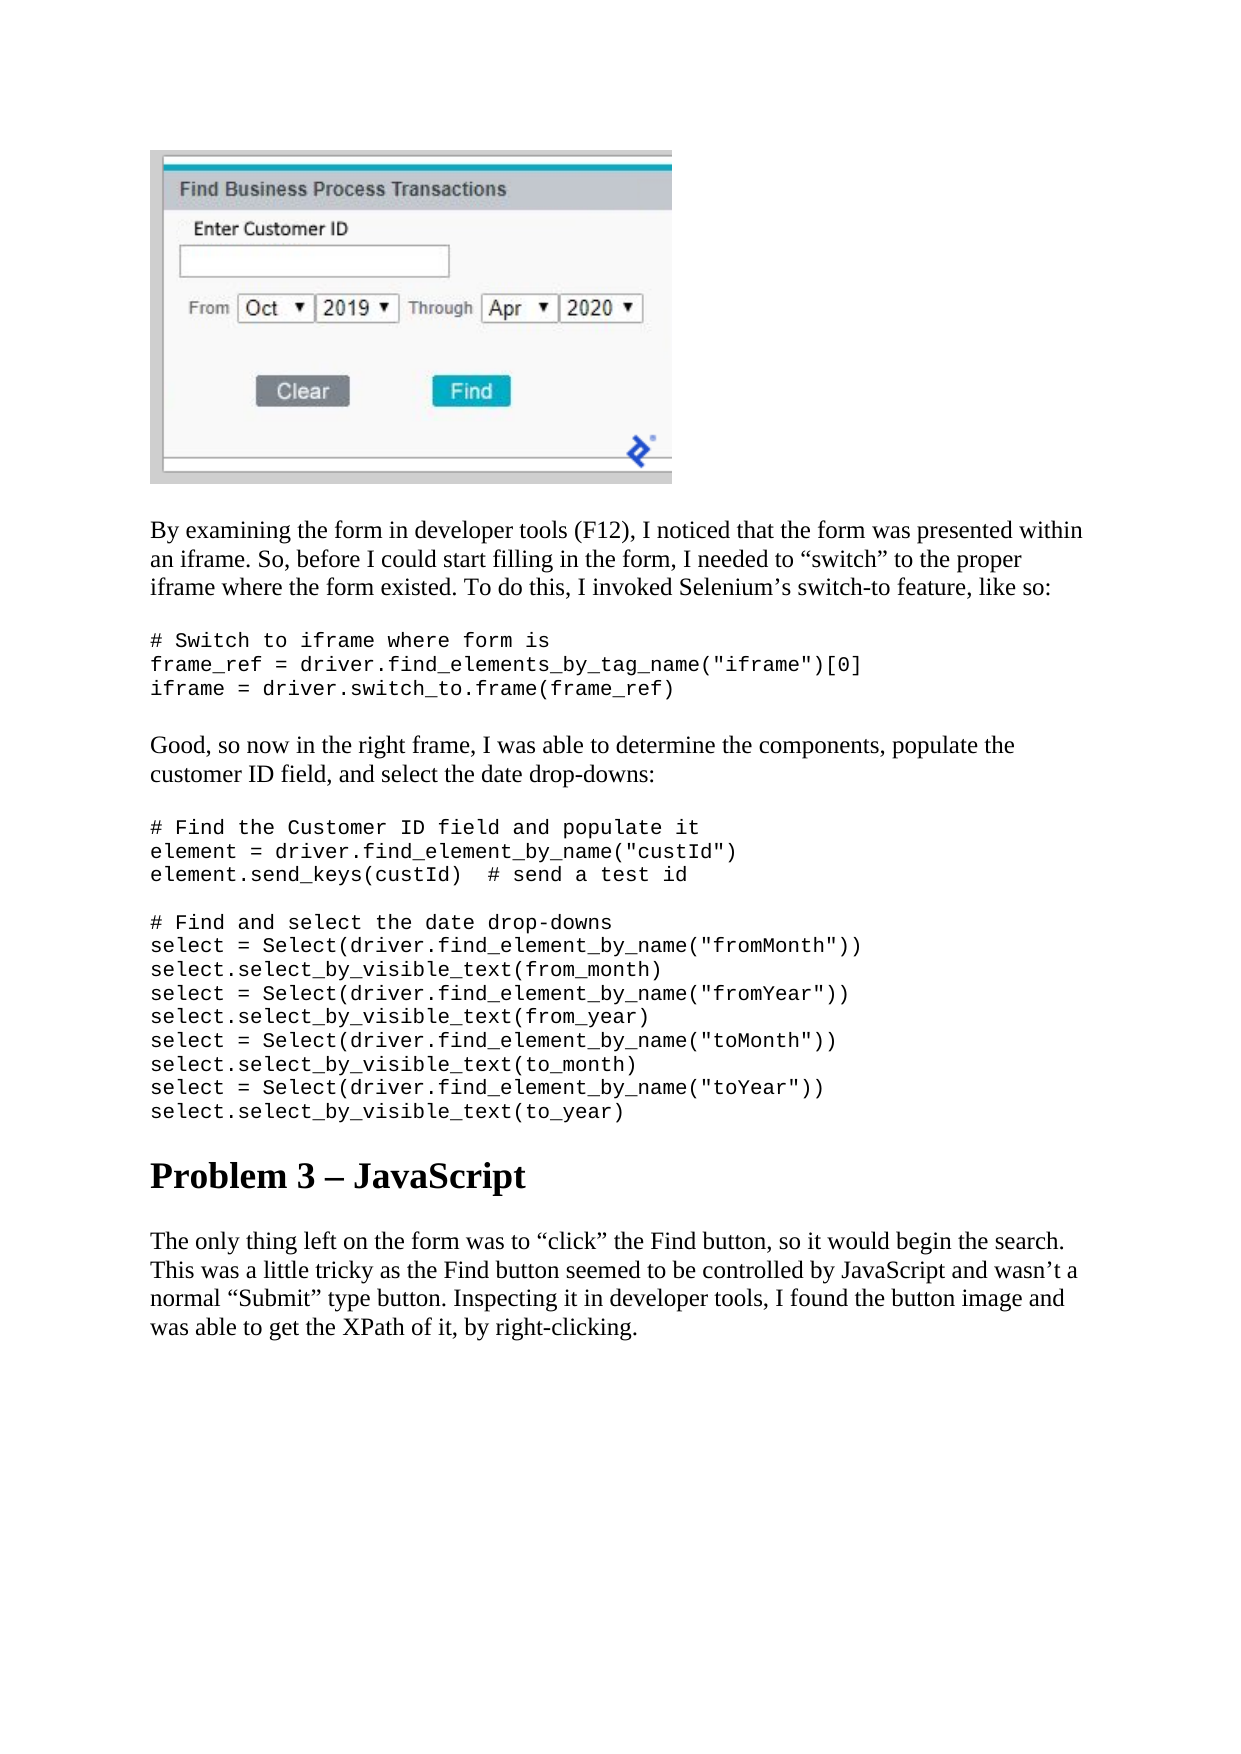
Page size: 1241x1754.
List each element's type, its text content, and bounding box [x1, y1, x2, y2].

text select = Select(driver.find_element_by_name("toYear")) [150, 1077, 1090, 1101]
text select.select_by_visible_text(from_year) [150, 1006, 1090, 1030]
text # Find the Customer ID field and populate it [150, 817, 1090, 841]
text The only thing left on the form was to “click” the Find button, so it would begin the search. This was a little tricky as the Find button seemed to be controlled by JavaScript and wasn’t a normal “Submit” type button. Inspecting it in developer tools, I found the button image and was able to get the XPath of it, by right-clicking. [150, 1226, 1090, 1341]
text select = Select(driver.find_element_by_name("toMonth")) [150, 1030, 1090, 1054]
text select = Select(driver.find_element_by_name("fromMonth")) [150, 935, 1090, 959]
text iframe = driver.switch_to.frame(frame_ref) [150, 678, 1090, 701]
text By examining the form in developer tools (F12), I noticed that the form was presented within an iframe. So, before I could start filling in the form, I needed to “switch” to the proper iframe where the form existed. To do this, I invoked Selenium’s switch-to feature, like so: [150, 515, 1090, 601]
text # Switch to iframe where form is [150, 630, 1090, 654]
text Good, so now in the right frame, I was able to determine the components, populate the customer ID field, and select the date drop-downs: [150, 731, 1090, 788]
picture [150, 150, 672, 484]
text frame_ref = driver.find_elements_by_tag_name("iframe")[0] [150, 654, 1090, 678]
text select.select_by_visible_text(from_month) [150, 959, 1090, 983]
text # Find and select the date drop-downs [150, 912, 1090, 935]
text select.select_by_visible_text(to_year) [150, 1101, 1090, 1124]
text element = driver.find_element_by_name("custId") [150, 841, 1090, 864]
text element.send_keys(custId) # send a test id [150, 864, 1090, 888]
text select.select_by_visible_text(to_month) [150, 1054, 1090, 1077]
subtitle Problem 3 – JavaScript [150, 1154, 1090, 1197]
text select = Select(driver.find_element_by_name("fromYear")) [150, 983, 1090, 1006]
